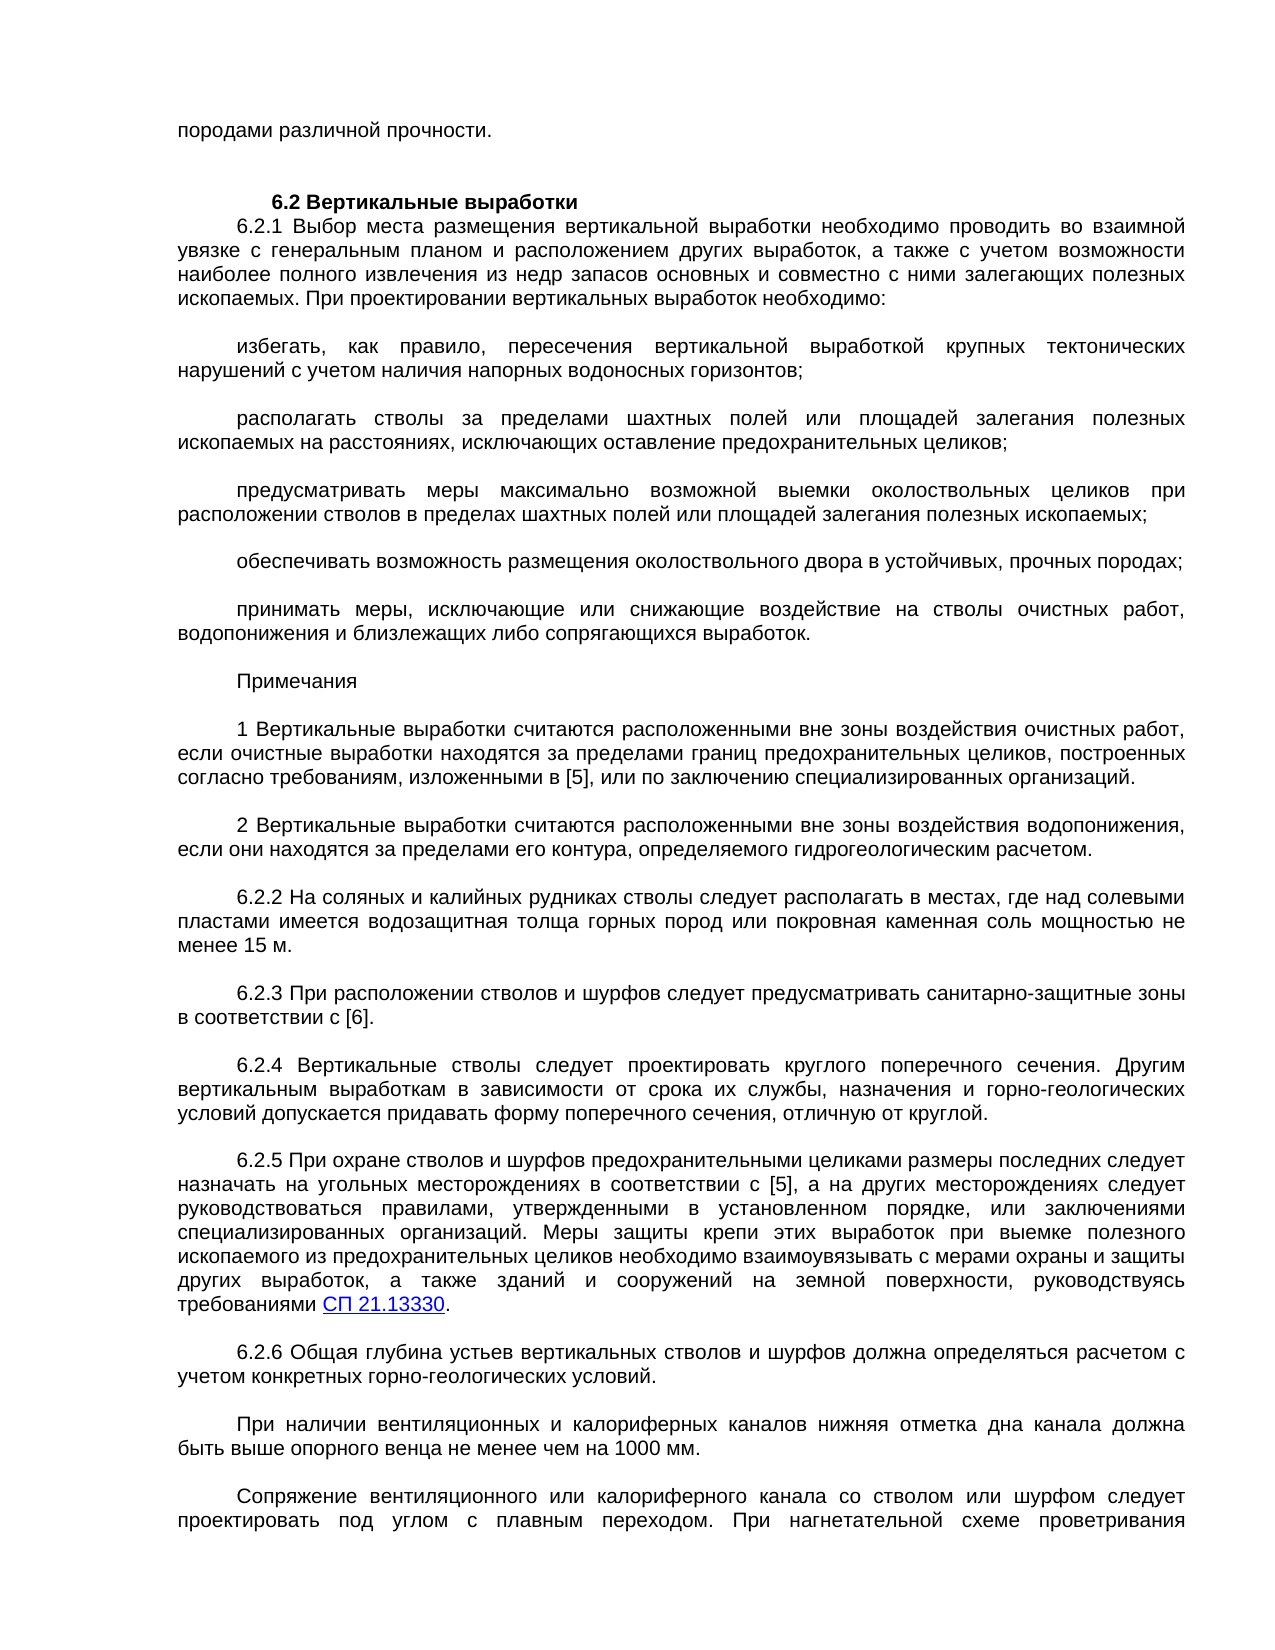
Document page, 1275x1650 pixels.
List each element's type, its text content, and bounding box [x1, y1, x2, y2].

text 6.2.4 Вертикальные стволы следует проектировать круглого поперечного сечения. Другим вертикальным выработкам в зависимости от срока их службы, назначения и горно-геологических условий допускается придавать форму поперечного сечения, отличную от круглой. [177, 1052, 1186, 1124]
text 6.2 Вертикальные выработки [177, 190, 1186, 214]
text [177, 118, 1186, 142]
text 6.2.5 При охране стволов и шурфов предохранительными целиками размеры последних следует назначать на угольных месторождениях в соответствии с [5], а на других месторождениях следует руководствоваться правилами, утвержденными в установленном порядке, или заключениями специализированных организаций. Меры защиты крепи этих выработок при выемке полезного ископаемого из предохранительных целиков необходимо взаимоувязывать с мерами охраны и защиты других выработок, а также зданий и сооружений на земной поверхности, руководствуясь требованиями СП 21.13330. [177, 1148, 1186, 1316]
text При наличии вентиляционных и калориферных каналов нижняя отметка дна канала должна быть выше опорного венца не менее чем на 1000 мм. [177, 1412, 1186, 1460]
text 6.2.2 На соляных и калийных рудниках стволы следует располагать в местах, где над солевыми пластами имеется водозащитная толща горных пород или покровная каменная соль мощностью не менее 15 м. [177, 885, 1186, 957]
text 2 Вертикальные выработки считаются расположенными вне зоны воздействия водопонижения, если они находятся за пределами его контура, определяемого гидрогеологическим расчетом. [177, 813, 1186, 861]
text избегать, как правило, пересечения вертикальной выработкой крупных тектонических нарушений с учетом наличия напорных водоносных горизонтов; [177, 334, 1186, 382]
text обеспечивать возможность размещения околоствольного двора в устойчивых, прочных породах; [177, 549, 1186, 573]
text принимать меры, исключающие или снижающие воздействие на стволы очистных работ, водопонижения и близлежащих либо сопрягающихся выработок. [177, 597, 1186, 645]
text 6.2.3 При расположении стволов и шурфов следует предусматривать санитарно-защитные зоны в соответствии с [6]. [177, 981, 1186, 1028]
text располагать стволы за пределами шахтных полей или площадей залегания полезных ископаемых на расстояниях, исключающих оставление предохранительных целиков; [177, 406, 1186, 453]
text 6.2.1 Выбор места размещения вертикальной выработки необходимо проводить во взаимной увязке с генеральным планом и расположением других выработок, а также с учетом возможности наиболее полного извлечения из недр запасов основных и совместно с ними залегающих полезных ископаемых. При проектировании вертикальных выработок необходимо: [177, 214, 1186, 310]
text 1 Вертикальные выработки считаются расположенными вне зоны воздействия очистных работ, если очистные выработки находятся за пределами границ предохранительных целиков, построенных согласно требованиям, изложенными в [5], или по заключению специализированных организаций. [177, 717, 1186, 789]
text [177, 1484, 1186, 1532]
text 6.2.6 Общая глубина устьев вертикальных стволов и шурфов должна определяться расчетом с учетом конкретных горно-геологических условий. [177, 1340, 1186, 1388]
text Примечания [177, 669, 1186, 693]
text предусматривать меры максимально возможной выемки околоствольных целиков при расположении стволов в пределах шахтных полей или площадей залегания полезных ископаемых; [177, 477, 1186, 525]
